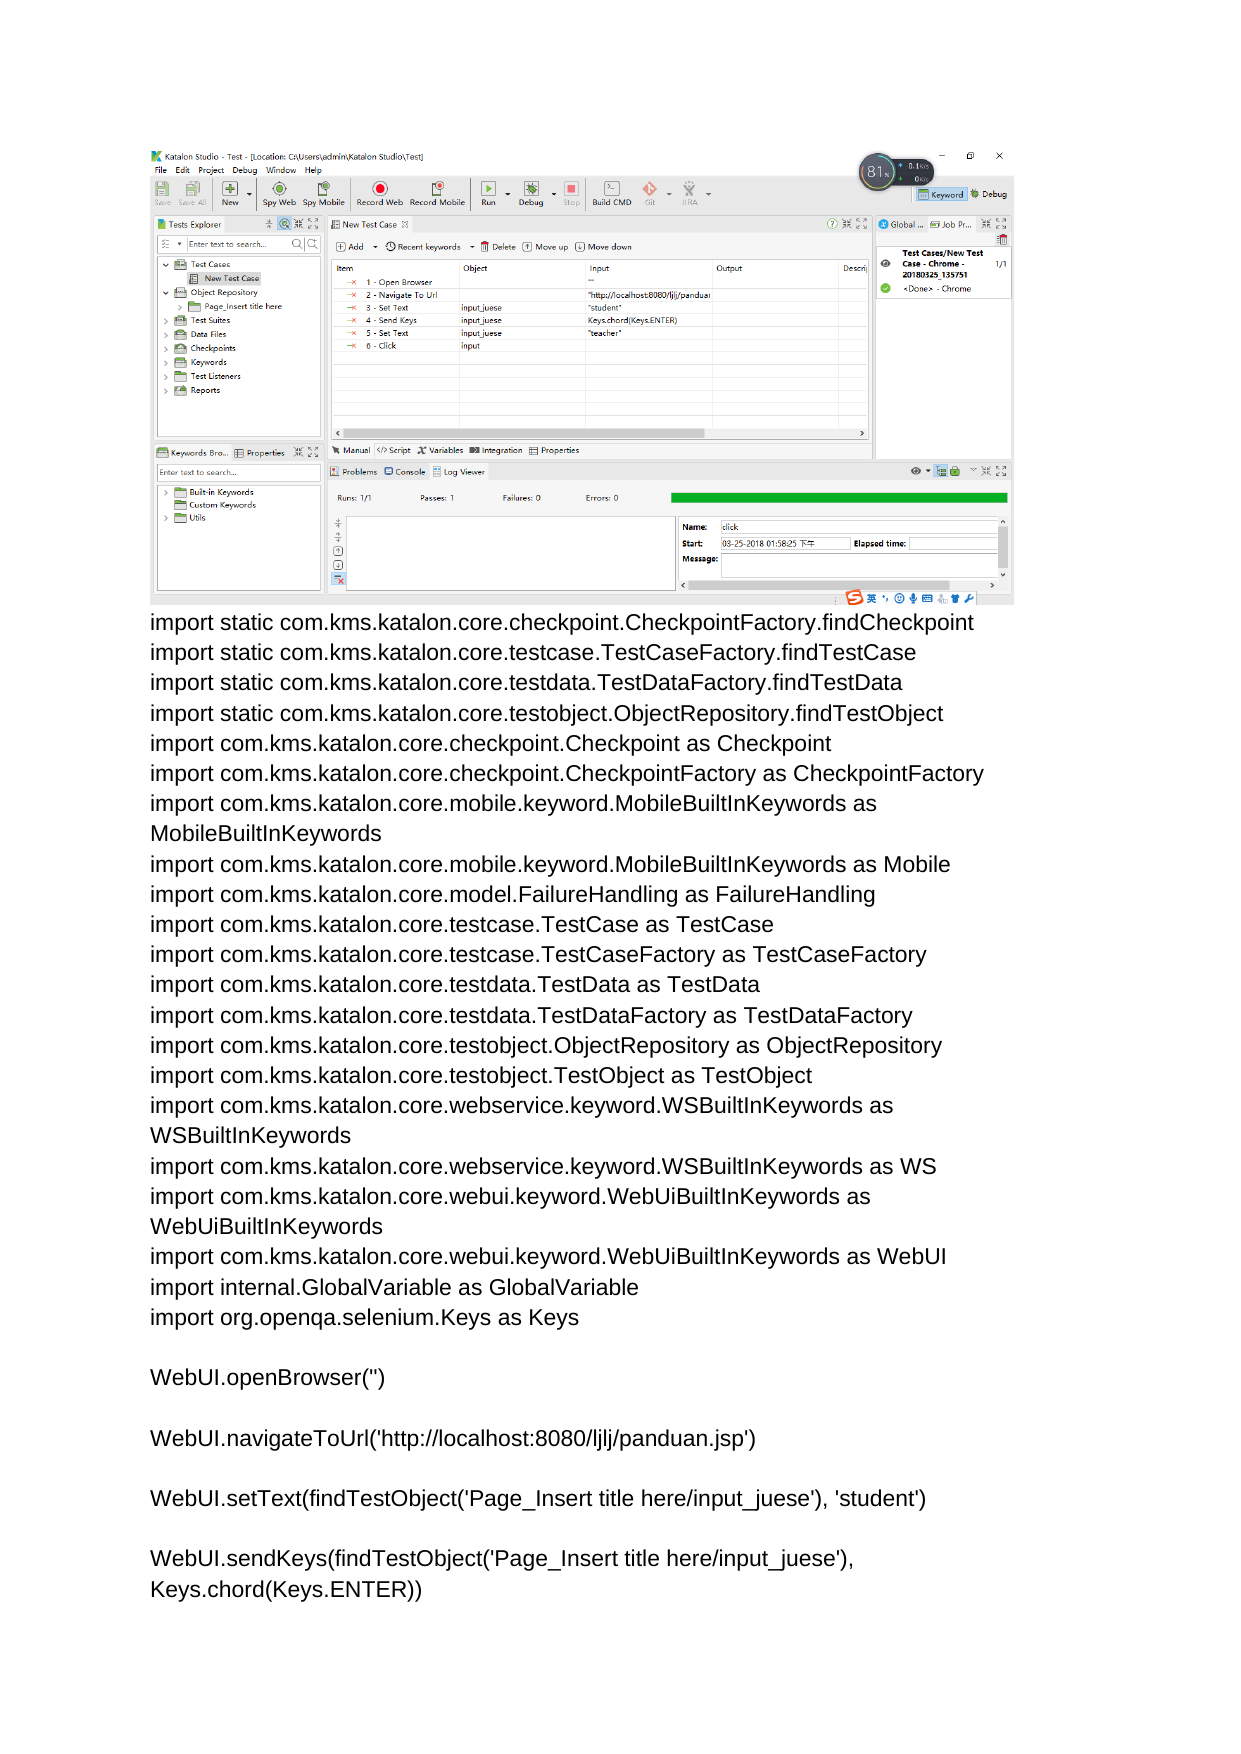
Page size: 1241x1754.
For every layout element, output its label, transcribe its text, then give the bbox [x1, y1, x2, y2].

picture [150, 150, 1015, 605]
text import com.kms.katalon.core.webservice.keyword.WSBuiltInKeywords as WSBuiltInKeywords [150, 1092, 1090, 1149]
text import org.openqa.selenium.Keys as Keys [150, 1304, 1090, 1330]
text import static com.kms.katalon.core.checkpoint.CheckpointFactory.findCheckpoint [150, 609, 1090, 635]
text import com.kms.katalon.core.testobject.ObjectRepository as ObjectRepository [150, 1032, 1090, 1058]
text import com.kms.katalon.core.model.FailureHandling as FailureHandling [150, 881, 1090, 907]
text import com.kms.katalon.core.mobile.keyword.MobileBuiltInKeywords as MobileBuiltInKeywords [150, 790, 1090, 847]
text import com.kms.katalon.core.testdata.TestDataFactory as TestDataFactory [150, 1002, 1090, 1028]
text import static com.kms.katalon.core.testdata.TestDataFactory.findTestData [150, 669, 1090, 696]
text import static com.kms.katalon.core.testobject.ObjectRepository.findTestObject [150, 699, 1090, 726]
text import com.kms.katalon.core.checkpoint.CheckpointFactory as CheckpointFactory [150, 760, 1090, 786]
text import static com.kms.katalon.core.testcase.TestCaseFactory.findTestCase [150, 639, 1090, 665]
text WebUI.navigateToUrl('http://localhost:8080/ljlj/panduan.jsp') [150, 1424, 1090, 1451]
text WebUI.sendKeys(findTestObject('Page_Insert title here/input_juese'), Keys.chord(Keys.ENTER)) [150, 1545, 1090, 1602]
text WebUI.setText(findTestObject('Page_Insert title here/input_juese'), 'student') [150, 1485, 1090, 1511]
text import com.kms.katalon.core.testobject.TestObject as TestObject [150, 1062, 1090, 1088]
text import com.kms.katalon.core.webui.keyword.WebUiBuiltInKeywords as WebUiBuiltInKeywords [150, 1183, 1090, 1239]
text import com.kms.katalon.core.webservice.keyword.WSBuiltInKeywords as WS [150, 1153, 1090, 1179]
text import com.kms.katalon.core.testdata.TestData as TestData [150, 971, 1090, 998]
text import com.kms.katalon.core.webui.keyword.WebUiBuiltInKeywords as WebUI [150, 1243, 1090, 1269]
text import internal.GlobalVariable as GlobalVariable [150, 1273, 1090, 1300]
text WebUI.openBrowser('') [150, 1364, 1090, 1390]
text import com.kms.katalon.core.testcase.TestCase as TestCase [150, 911, 1090, 937]
text import com.kms.katalon.core.testcase.TestCaseFactory as TestCaseFactory [150, 941, 1090, 967]
text import com.kms.katalon.core.checkpoint.Checkpoint as Checkpoint [150, 730, 1090, 756]
text import com.kms.katalon.core.mobile.keyword.MobileBuiltInKeywords as Mobile [150, 851, 1090, 877]
